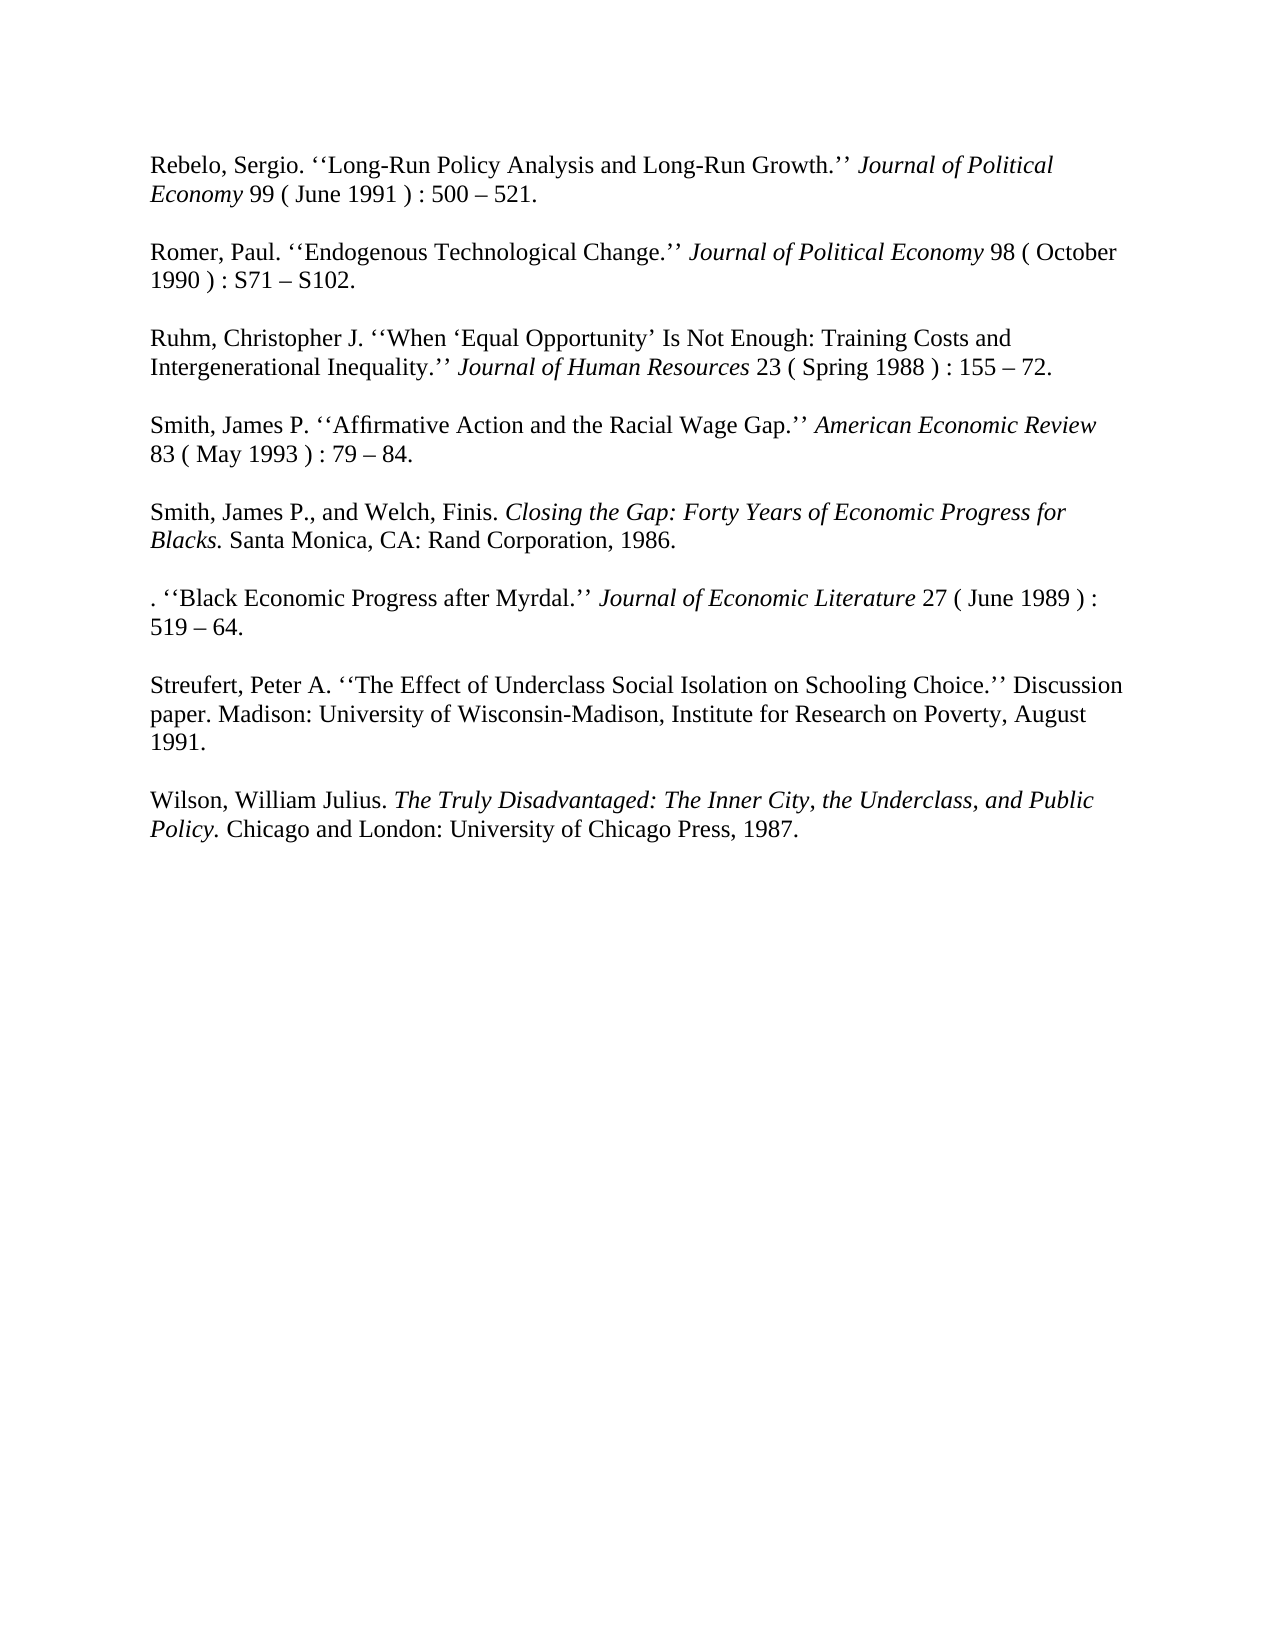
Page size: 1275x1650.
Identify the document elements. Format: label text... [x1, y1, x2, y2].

text Streufert, Peter A. ‘‘The Effect of Underclass Social Isolation on Schooling Choice.’’ Discussion paper. Madison: University of Wisconsin-Madison, Institute for Research on Poverty, August 1991. [150, 670, 1125, 756]
text . ‘‘Black Economic Progress after Myrdal.’’ Journal of Economic Literature 27 ( June 1989 ) : 519 – 64. [150, 583, 1125, 641]
text Ruhm, Christopher J. ‘‘When ‘Equal Opportunity’ Is Not Enough: Training Costs and Intergenerational Inequality.’’ Journal of Human Resources 23 ( Spring 1988 ) : 155 – 72. [150, 323, 1125, 381]
text Smith, James P., and Welch, Finis. Closing the Gap: Forty Years of Economic Progress for Blacks. Santa Monica, CA: Rand Corporation, 1986. [150, 497, 1125, 554]
text Wilson, William Julius. The Truly Disadvantaged: The Inner City, the Underclass, and Public Policy. Chicago and London: University of Chicago Press, 1987. [150, 785, 1125, 843]
text Romer, Paul. ‘‘Endogenous Technological Change.’’ Journal of Political Economy 98 ( October 1990 ) : S71 – S102. [150, 237, 1125, 294]
text Rebelo, Sergio. ‘‘Long-Run Policy Analysis and Long-Run Growth.’’ Journal of Political Economy 99 ( June 1991 ) : 500 – 521. [150, 150, 1125, 207]
text Smith, James P. ‘‘Afﬁrmative Action and the Racial Wage Gap.’’ American Economic Review 83 ( May 1993 ) : 79 – 84. [150, 410, 1125, 467]
